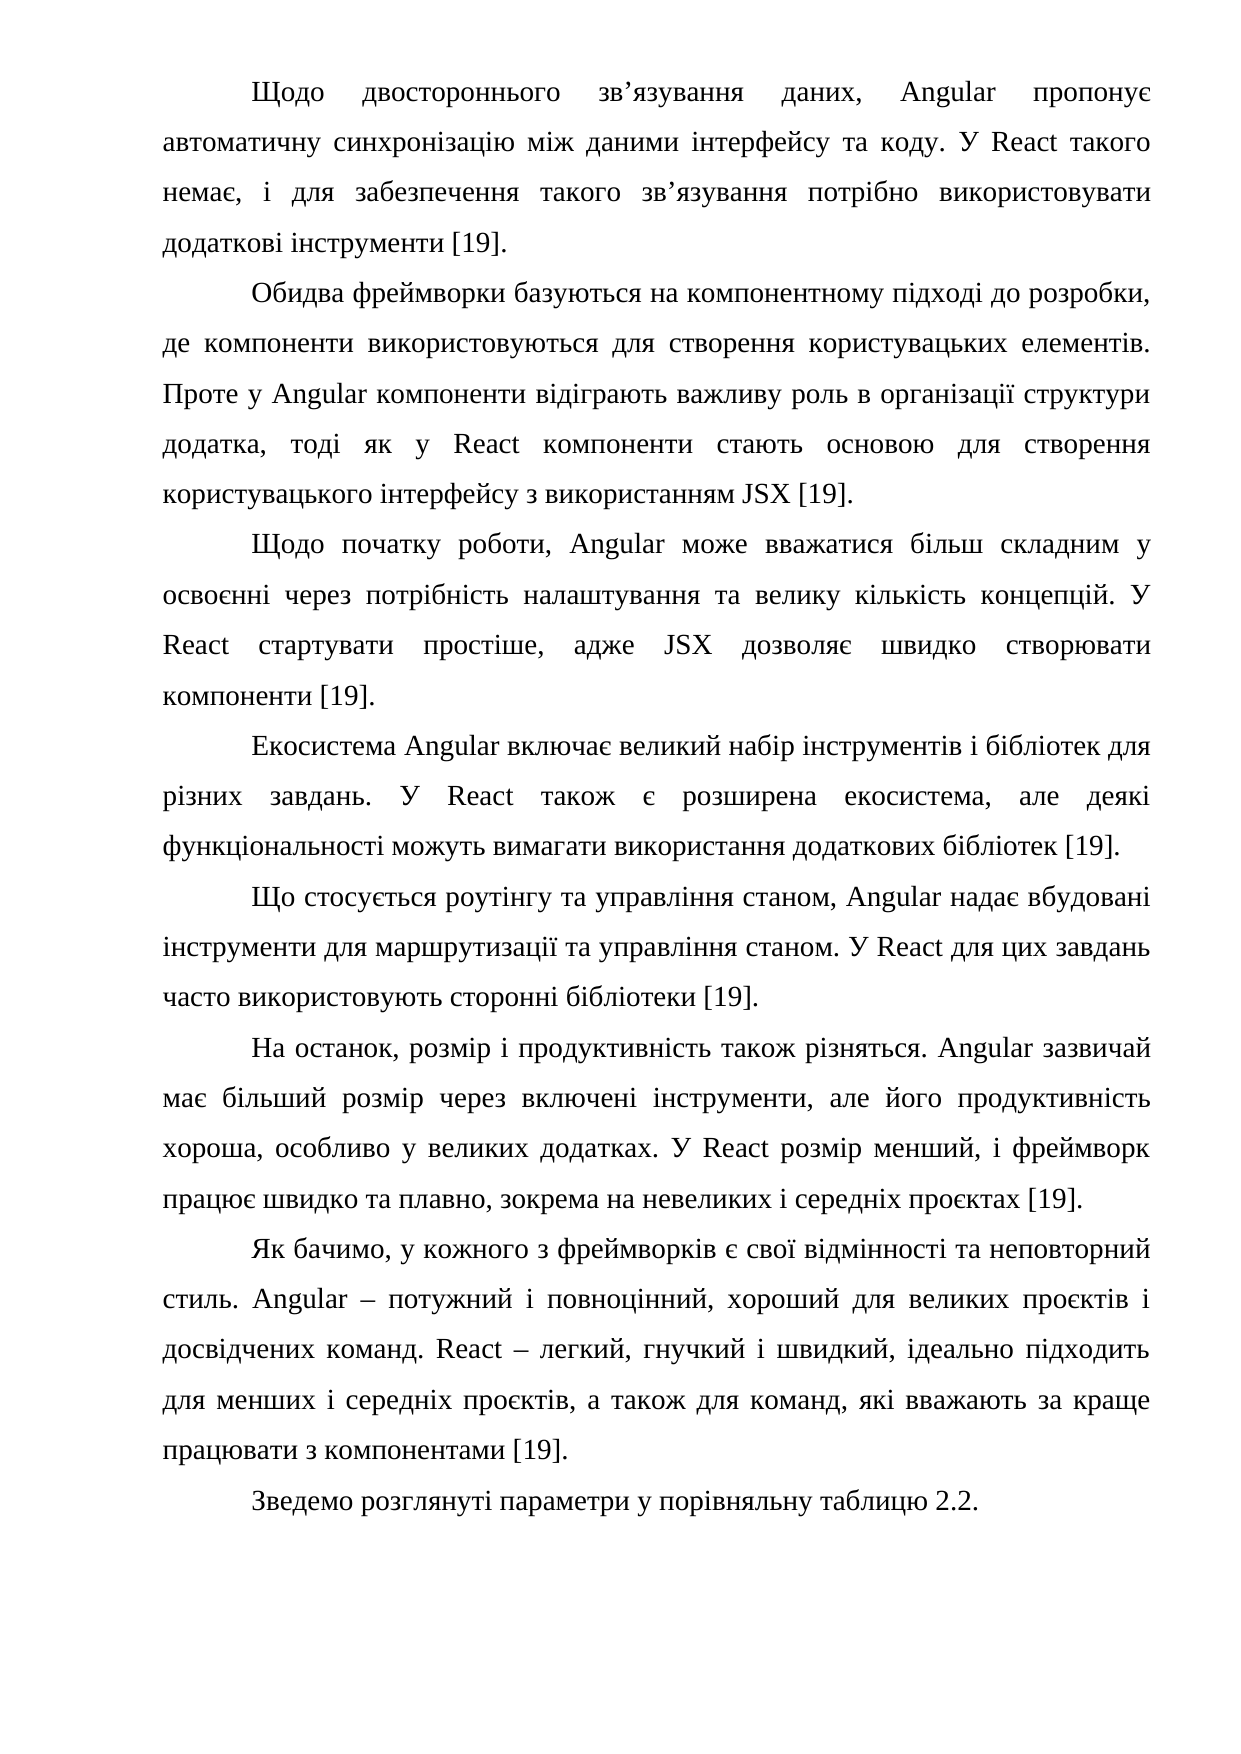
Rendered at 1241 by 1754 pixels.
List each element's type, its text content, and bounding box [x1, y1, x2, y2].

text Що стосується роутінгу та управління станом, Angular надає вбудовані інструменти для маршрутизації та управління станом. У React для цих завдань часто використовують сторонні бібліотеки [19]. [162, 879, 1152, 1013]
text Щодо двостороннього зв’язування даних, Angular пропонує автоматичну синхронізацію між даними інтерфейсу та коду. У React такого немає, і для забезпечення такого зв’язування потрібно використовувати додаткові інструменти [19]. [162, 74, 1152, 258]
text Обидва фреймворки базуються на компонентному підході до розробки, де компоненти використовуються для створення користувацьких елементів. Проте у Angular компоненти відіграють важливу роль в організації структури додатка, тоді як у React компоненти стають основою для створення користувацького інтерфейсу з використанням JSX [19]. [162, 275, 1152, 510]
text На останок, розмір і продуктивність також різняться. Angular зазвичай має більший розмір через включені інструменти, але його продуктивність хороша, особливо у великих додатках. У React розмір менший, і фреймворк працює швидко та плавно, зокрема на невеликих і середніх проєктах [19]. [162, 1030, 1152, 1214]
text Екосистема Angular включає великий набір інструментів і бібліотек для різних завдань. У React також є розширена екосистема, але деякі функціональності можуть вимагати використання додаткових бібліотек [19]. [162, 728, 1152, 862]
text Як бачимо, у кожного з фреймворків є свої відмінності та неповторний стиль. Angular – потужний і повноцінний, хороший для великих проєктів і досвідчених команд. React – легкий, гнучкий і швидкий, ідеально підходить для менших і середніх проєктів, а також для команд, які вважають за краще працювати з компонентами [19]. [162, 1231, 1152, 1466]
text Щодо початку роботи, Angular може вважатися більш складним у освоєнні через потрібність налаштування та велику кількість концепцій. У React стартувати простіше, адже JSX дозволяє швидко створювати компоненти [19]. [162, 527, 1152, 711]
text Зведемо розглянуті параметри у порівняльну таблицю 2.2. [162, 1483, 1152, 1516]
